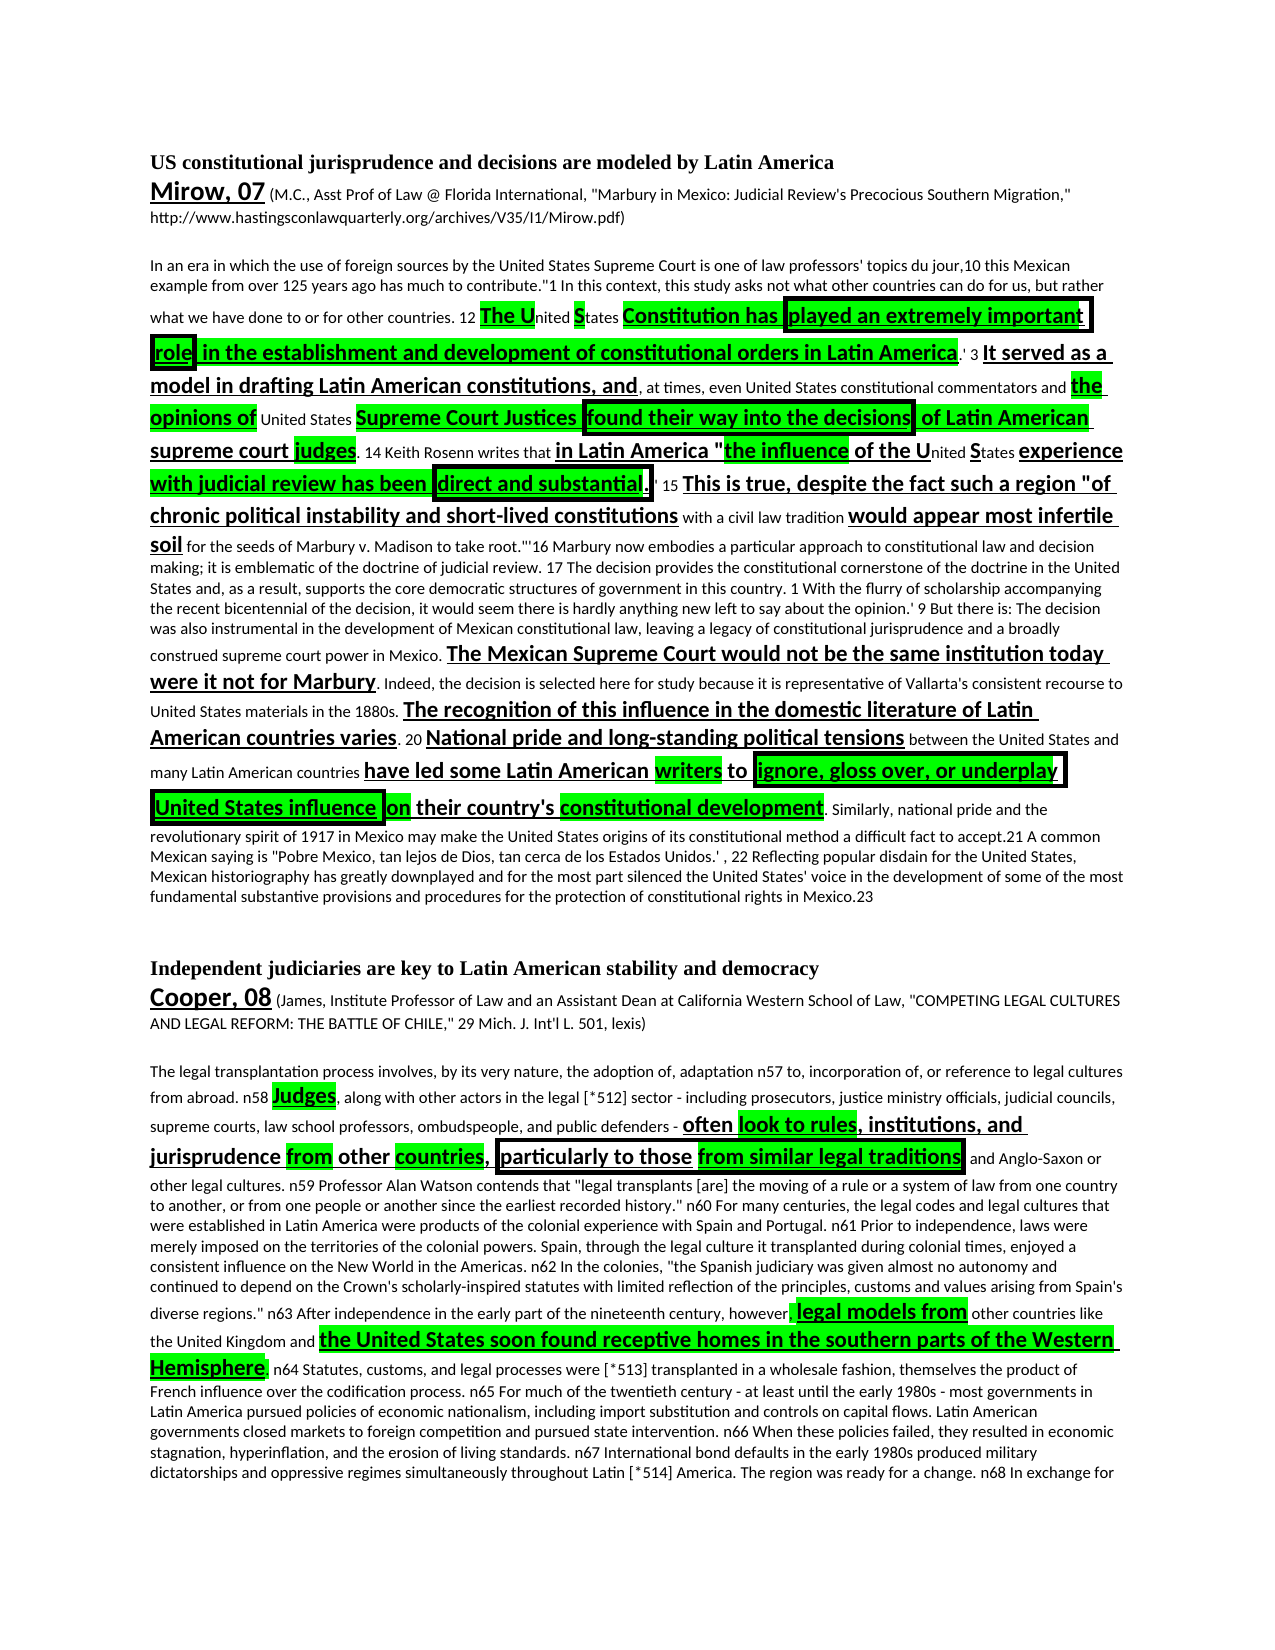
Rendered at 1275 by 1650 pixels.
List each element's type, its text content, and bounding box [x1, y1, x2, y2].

text Independent judiciaries are key to Latin American stability and democracy [150, 956, 1125, 980]
text US constitutional jurisprudence and decisions are modeled by Latin America [150, 150, 1125, 174]
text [150, 1061, 1125, 1483]
text Cooper, 08 (James, Institute Professor of Law and an Assistant Dean at California Western School of Law, "COMPETING LEGAL CULTURES AND LEGAL REFORM: THE BATTLE OF CHILE," 29 Mich. J. Int'l L. 501, lexis) [150, 980, 1125, 1033]
text Mirow, 07 (M.C., Asst Prof of Law @ Florida International, "Marbury in Mexico: Judicial Review's Precocious Southern Migration," http://www.hastingsconlawquarterly.org/archives/V35/I1/Mirow.pdf) [150, 174, 1125, 227]
text In an era in which the use of foreign sources by the United States Supreme Court is one of law professors' topics du jour,10 this Mexican example from over 125 years ago has much to contribute."1 In this context, this study asks not what other countries can do for us, but rather what we have done to or for other countries. 12 The United States Constitution has played an extremely important role in the establishment and development of constitutional orders in Latin America.' 3 It served as a model in drafting Latin American constitutions, and, at times, even United States constitutional commentators and the opinions of United States Supreme Court Justices found their way into the decisions of Latin American supreme court judges. 14 Keith Rosenn writes that in Latin America "the influence of the United States experience with judicial review has been direct and substantial.' 15 This is true, despite the fact such a region "of chronic political instability and short-lived constitutions with a civil law tradition would appear most infertile soil for the seeds of Marbury v. Madison to take root."'16 Marbury now embodies a particular approach to constitutional law and decision making; it is emblematic of the doctrine of judicial review. 17 The decision provides the constitutional cornerstone of the doctrine in the United States and, as a result, supports the core democratic structures of government in this country. 1 With the flurry of scholarship accompanying the recent bicentennial of the decision, it would seem there is hardly anything new left to say about the opinion.' 9 But there is: The decision was also instrumental in the development of Mexican constitutional law, leaving a legacy of constitutional jurisprudence and a broadly construed supreme court power in Mexico. The Mexican Supreme Court would not be the same institution today were it not for Marbury. Indeed, the decision is selected here for study because it is representative of Vallarta's consistent recourse to United States materials in the 1880s. The recognition of this influence in the domestic literature of Latin American countries varies. 20 National pride and long-standing political tensions between the United States and many Latin American countries have led some Latin American writers to ignore, gloss over, or underplay United States influence on their country's constitutional development. Similarly, national pride and the revolutionary spirit of 1917 in Mexico may make the United States origins of its constitutional method a difficult fact to accept.21 A common Mexican saying is "Pobre Mexico, tan lejos de Dios, tan cerca de los Estados Unidos.' , 22 Reflecting popular disdain for the United States, Mexican historiography has greatly downplayed and for the most part silenced the United States' voice in the development of some of the most fundamental substantive provisions and procedures for the protection of constitutional rights in Mexico.23 [150, 255, 1125, 907]
